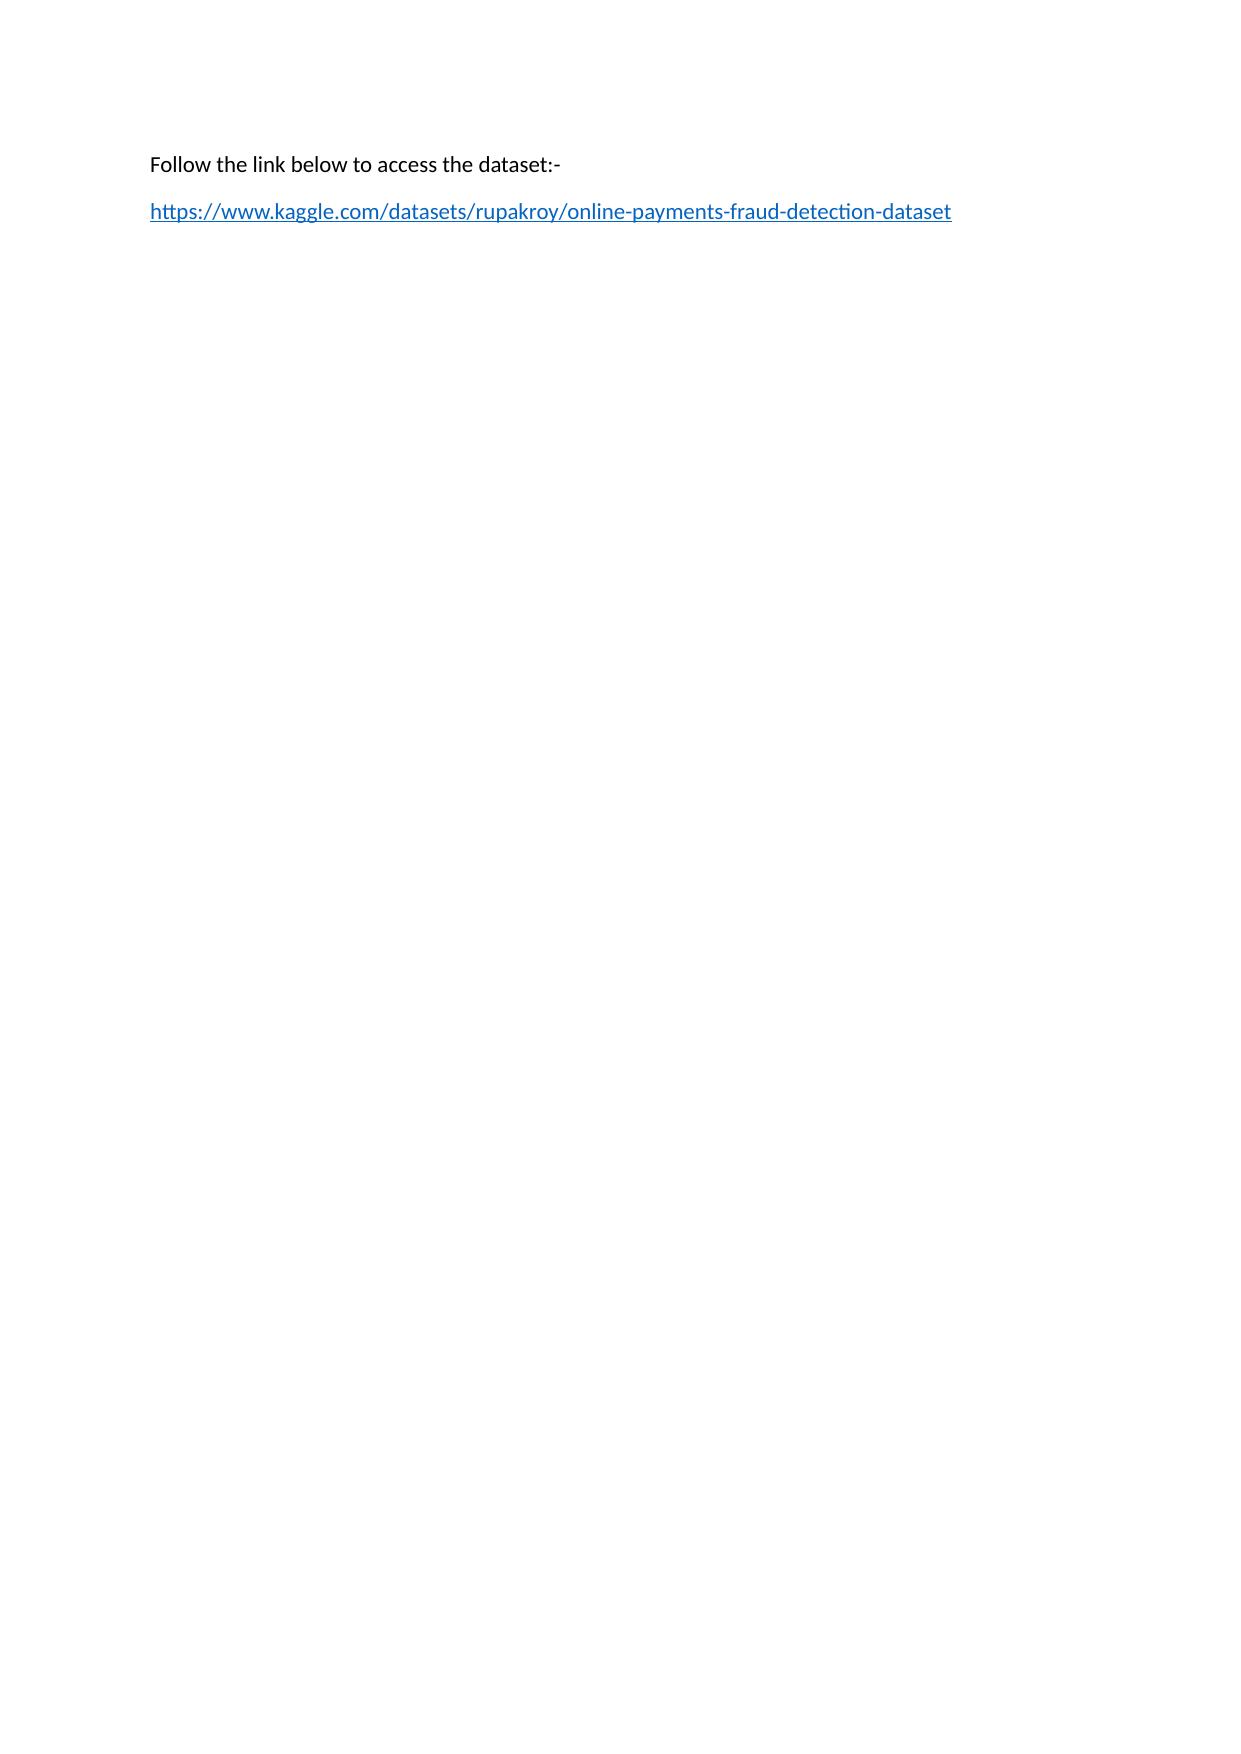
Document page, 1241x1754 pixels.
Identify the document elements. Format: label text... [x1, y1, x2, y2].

text https://www.kaggle.com/datasets/rupakroy/online-payments-fraud-detection-dataset [150, 197, 1090, 225]
text Follow the link below to access the dataset:- [150, 150, 1090, 178]
